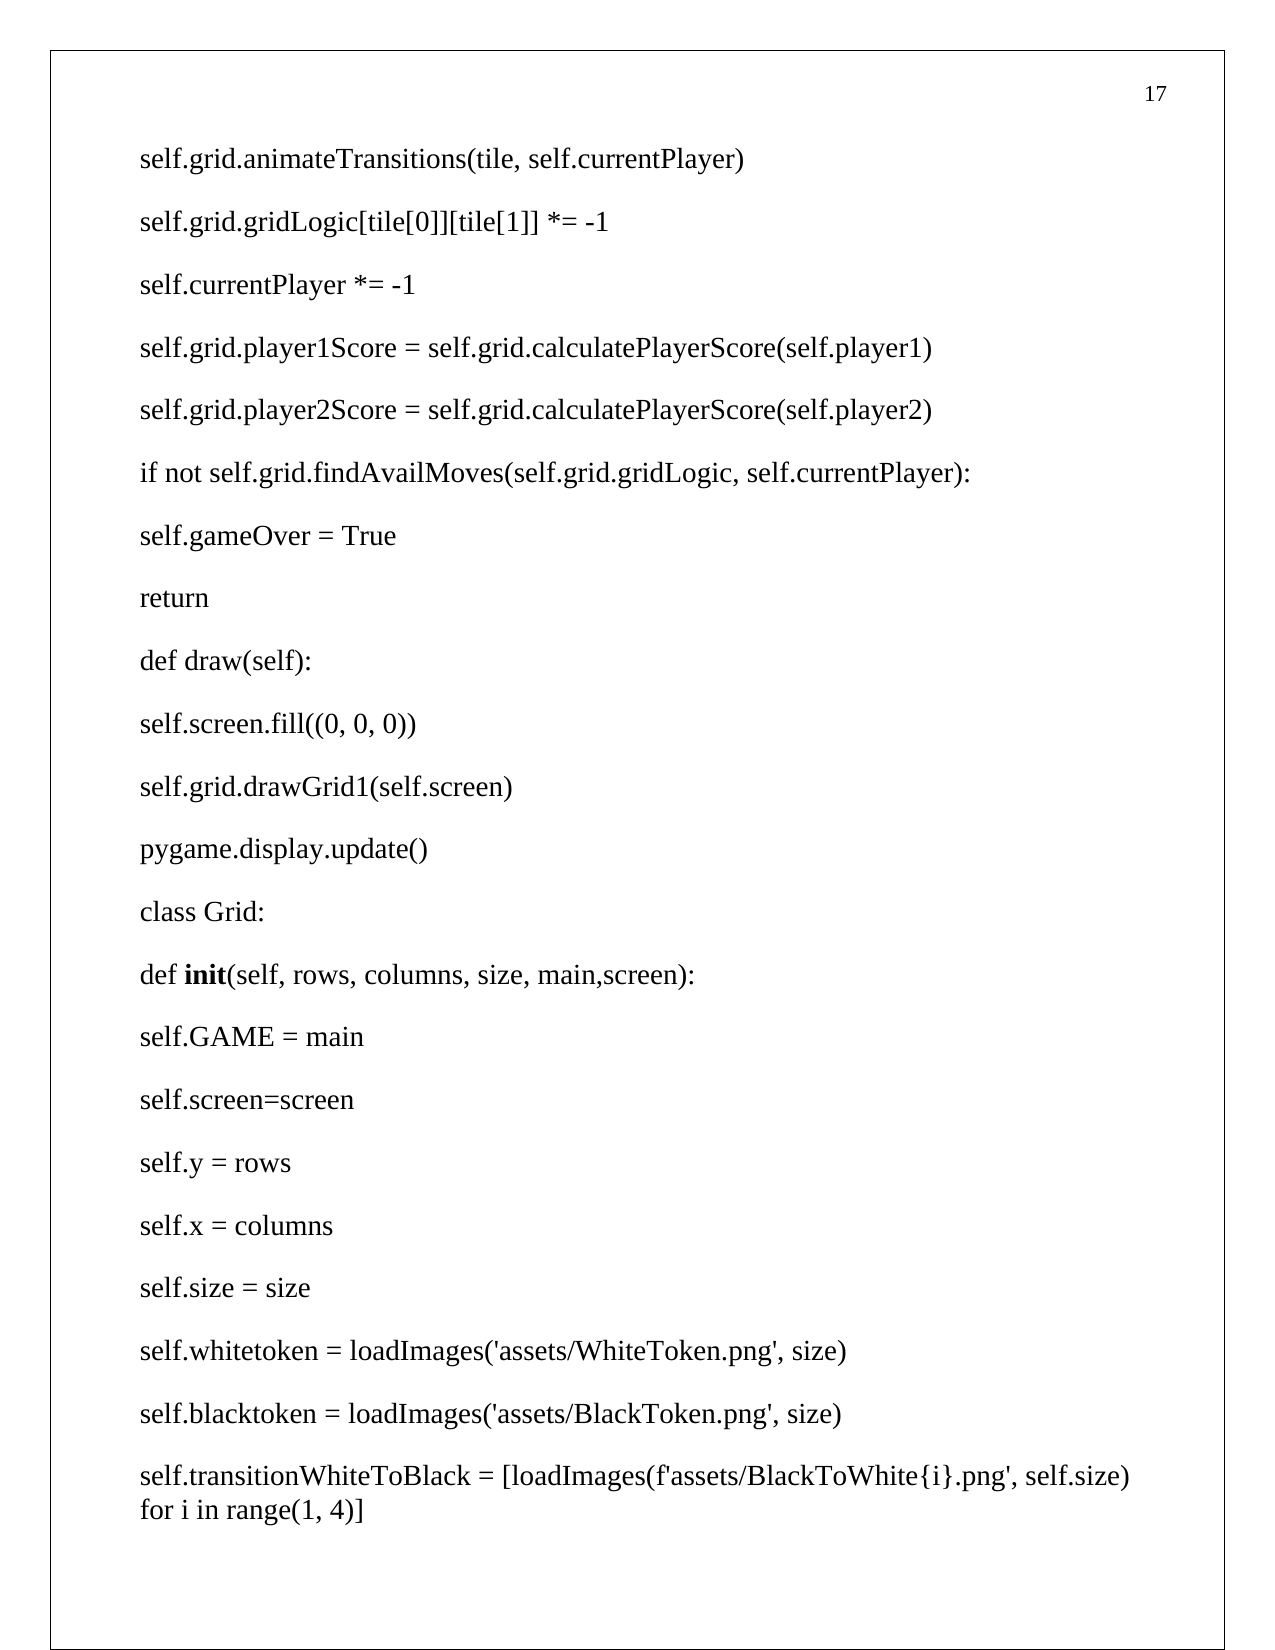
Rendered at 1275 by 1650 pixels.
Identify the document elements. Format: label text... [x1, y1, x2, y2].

text self.blacktoken = loadImages('assets/BlackToken.png', size) [139, 1396, 1167, 1429]
text self.GAME = main [139, 1019, 1167, 1053]
text self.grid.gridLogic[tile[0]][tile[1]] *= -1 [139, 204, 1167, 238]
text if not self.grid.findAvailMoves(self.grid.gridLogic, self.currentPlayer): [139, 455, 1167, 489]
text self.x = columns [139, 1208, 1167, 1241]
text self.gameOver = True [139, 518, 1167, 551]
text pygame.display.update() [139, 831, 1167, 865]
text self.grid.player2Score = self.grid.calculatePlayerScore(self.player2) [139, 392, 1167, 426]
text self.grid.animateTransitions(tile, self.currentPlayer) [139, 142, 1167, 175]
text self.grid.drawGrid1(self.screen) [139, 769, 1167, 802]
text self.y = rows [139, 1145, 1167, 1178]
text self.grid.player1Score = self.grid.calculatePlayerScore(self.player1) [139, 330, 1167, 363]
text class Grid: [139, 894, 1167, 928]
text self.transitionWhiteToBlack = [loadImages(f'assets/BlackToWhite{i}.png', self.size) for i in range(1, 4)] [139, 1458, 1167, 1526]
text self.screen.fill((0, 0, 0)) [139, 706, 1167, 739]
text def draw(self): [139, 643, 1167, 677]
text self.whitetoken = loadImages('assets/WhiteToken.png', size) [139, 1333, 1167, 1367]
text return [139, 581, 1167, 614]
text def init(self, rows, columns, size, main,screen): [139, 957, 1167, 990]
text self.currentPlayer *= -1 [139, 267, 1167, 301]
text self.size = size [139, 1270, 1167, 1304]
text self.screen=screen [139, 1082, 1167, 1116]
